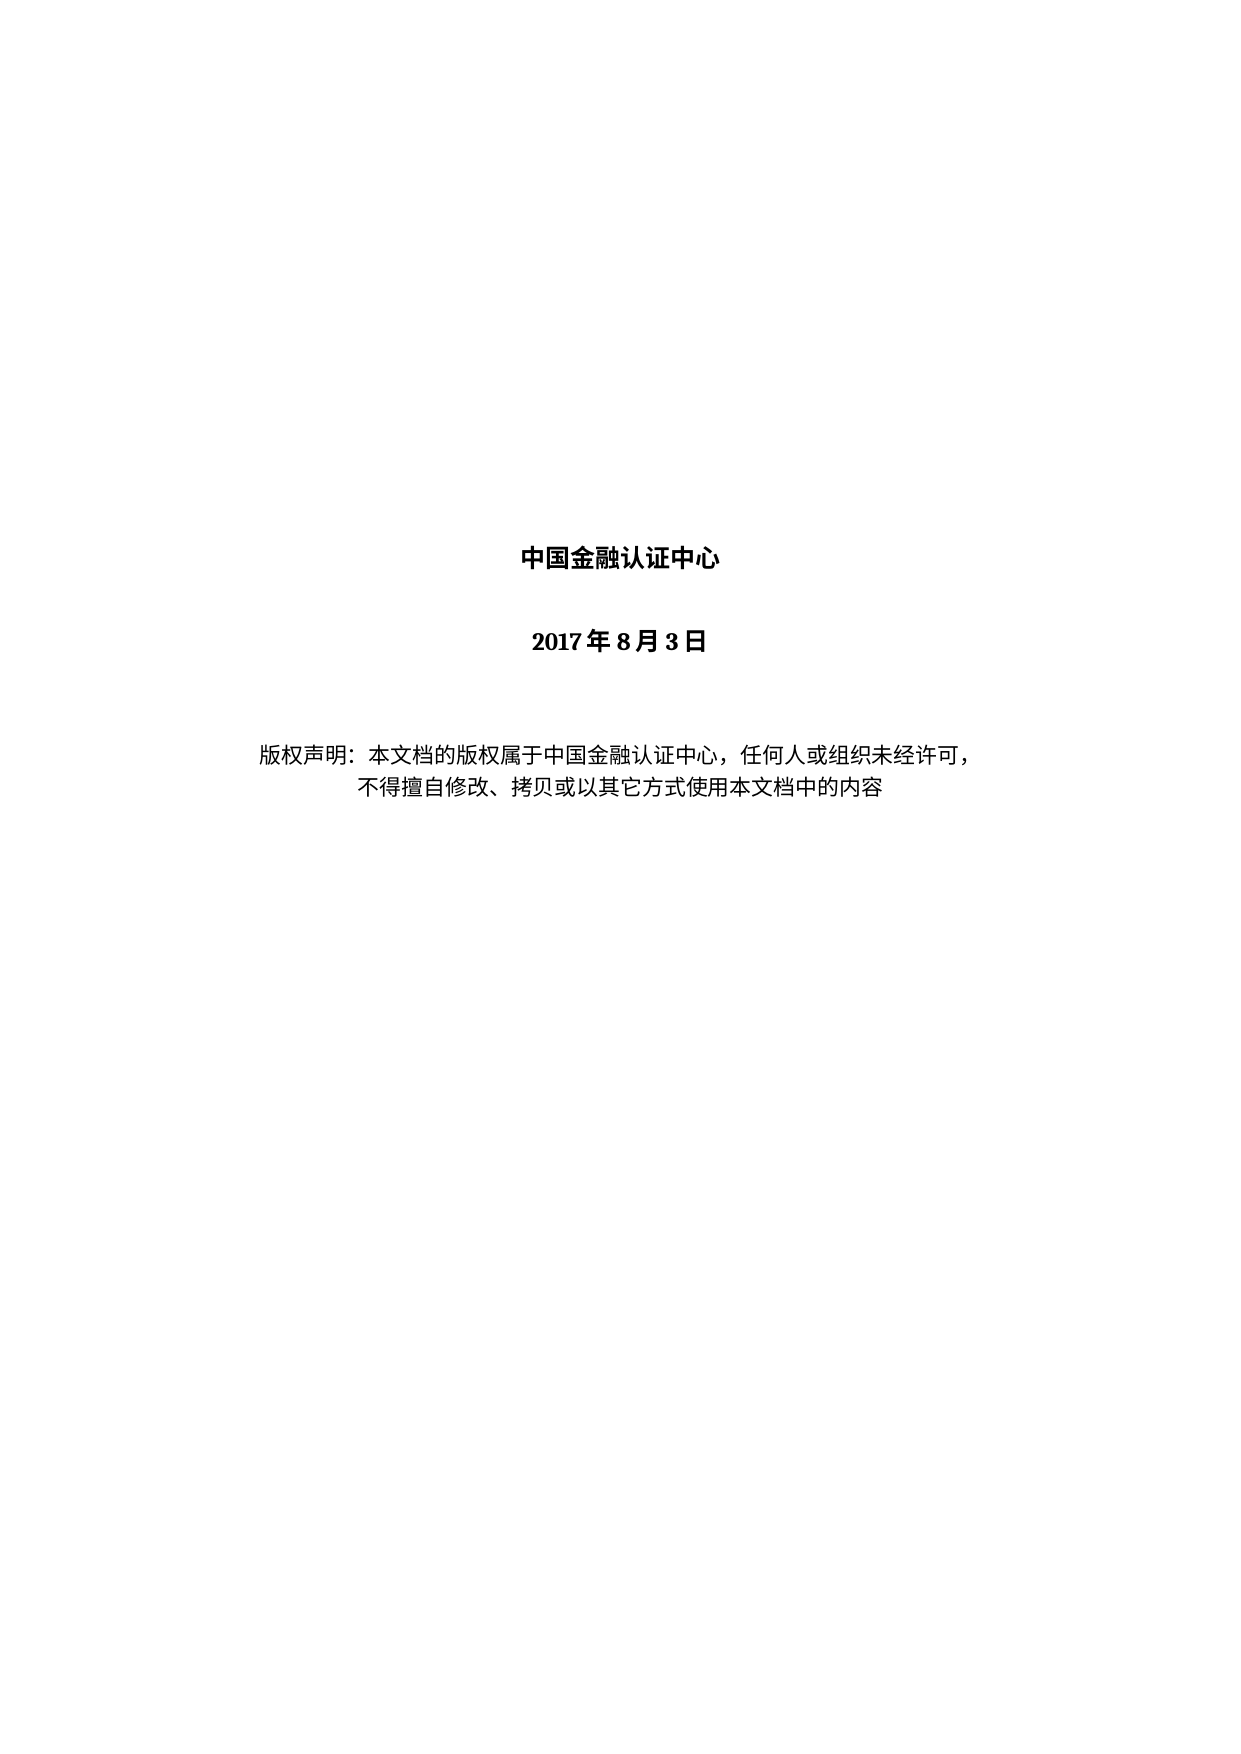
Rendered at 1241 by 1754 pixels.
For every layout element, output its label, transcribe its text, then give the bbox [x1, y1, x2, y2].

text 2017年8月3日 [148, 607, 1092, 672]
text 版权声明：本文档的版权属于中国金融认证中心，任何人或组织未经许可， [148, 737, 1092, 770]
text 中国金融认证中心 [148, 524, 1092, 589]
text 不得擅自修改、拷贝或以其它方式使用本文档中的内容 [148, 770, 1092, 802]
